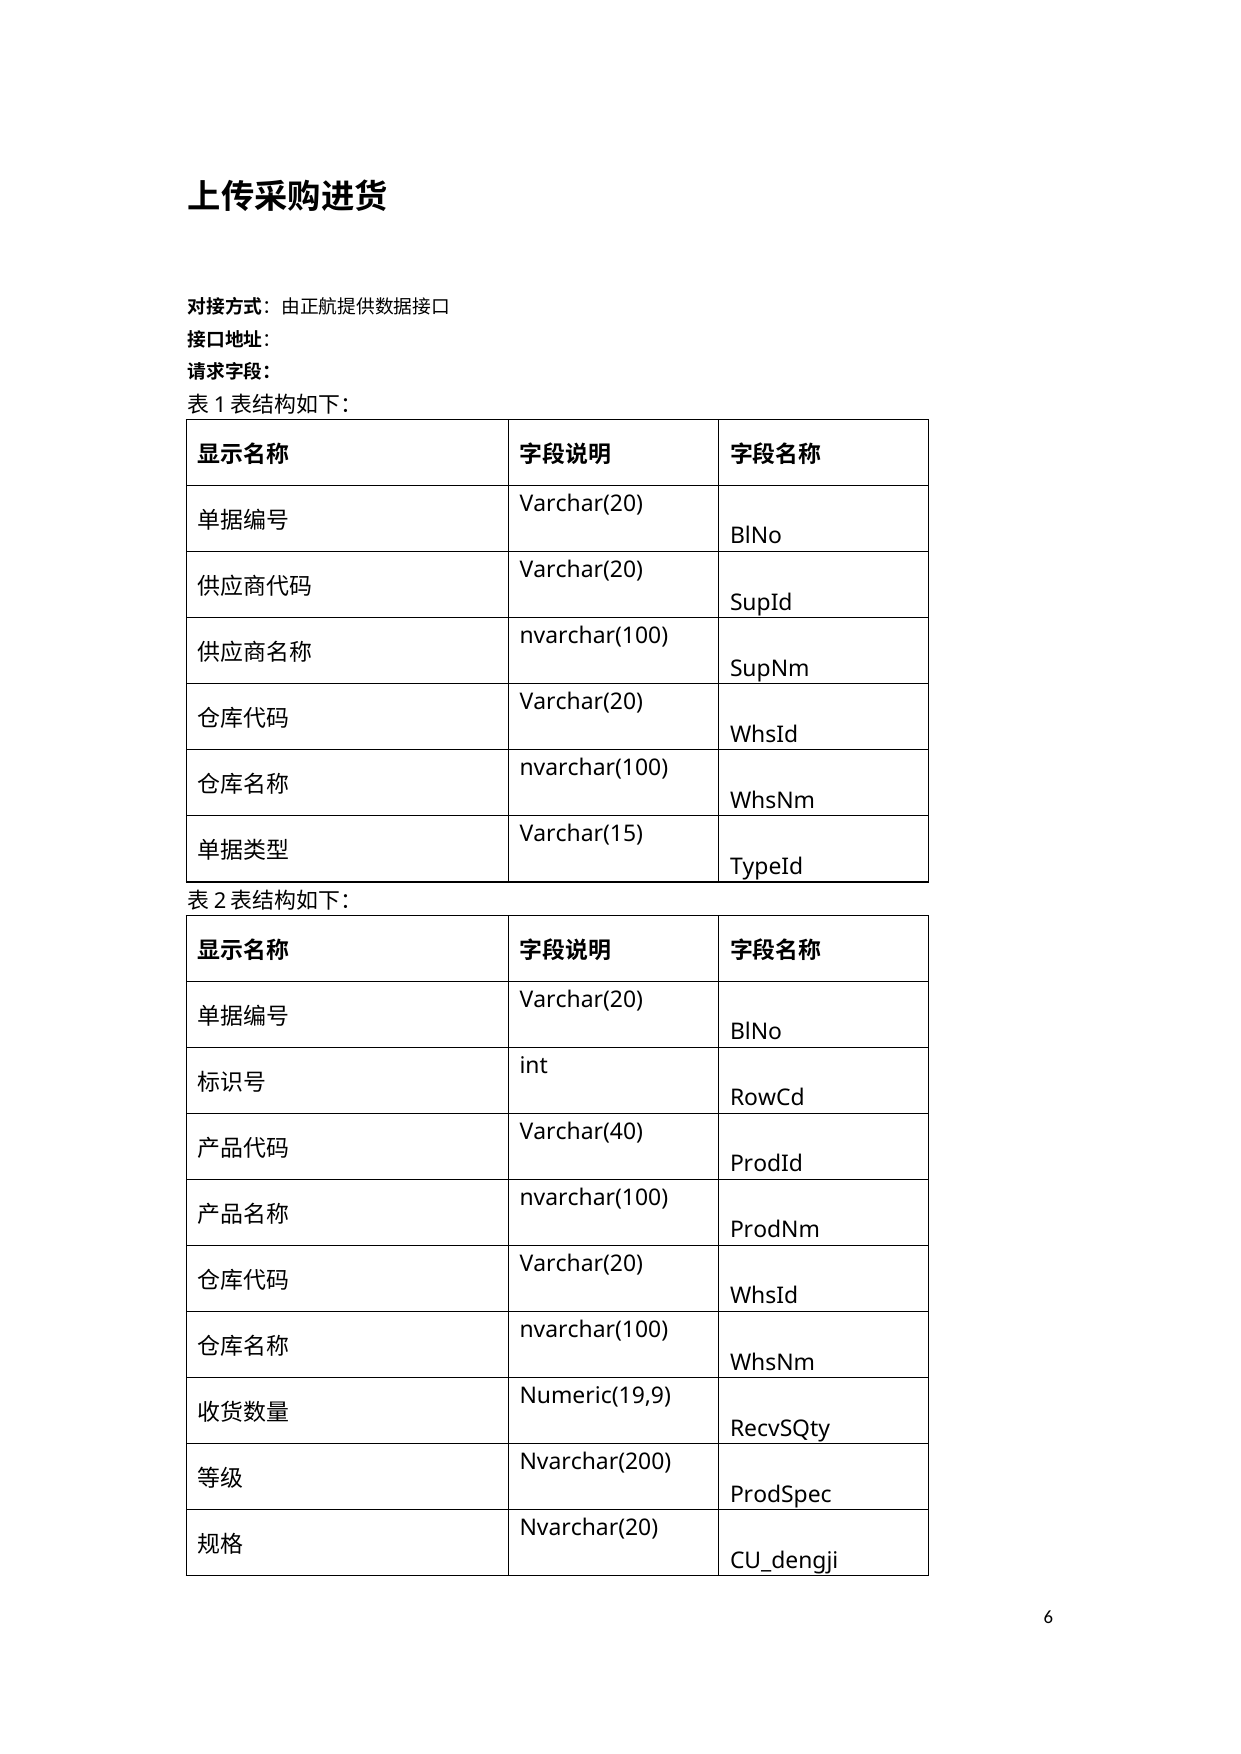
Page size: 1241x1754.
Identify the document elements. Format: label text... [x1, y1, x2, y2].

table_cell Varchar(15) [509, 816, 718, 881]
table_cell TypeId [719, 816, 928, 881]
text 请求字段： [187, 354, 1053, 387]
table_cell int [509, 1048, 718, 1113]
table_cell 仓库代码 [187, 684, 508, 749]
table_cell 产品代码 [187, 1114, 508, 1179]
table_cell 规格 [187, 1510, 508, 1575]
table_cell nvarchar(100) [509, 750, 718, 815]
table_cell 仓库代码 [187, 1246, 508, 1311]
table_cell 单据编号 [187, 486, 508, 551]
table_cell nvarchar(100) [509, 1180, 718, 1245]
table_cell SupNm [719, 618, 928, 683]
text 表2表结构如下： [187, 882, 1053, 915]
table_cell WhsNm [719, 750, 928, 815]
text 表1表结构如下： [187, 387, 1053, 419]
table_cell 标识号 [187, 1048, 508, 1113]
table_cell 产品名称 [187, 1180, 508, 1245]
table_cell Nvarchar(200) [509, 1444, 718, 1509]
table_cell Varchar(20) [509, 552, 718, 617]
table_cell 等级 [187, 1444, 508, 1509]
table_cell RecvSQty [719, 1378, 928, 1443]
table_cell WhsNm [719, 1312, 928, 1377]
table_cell Varchar(20) [509, 982, 718, 1047]
table_cell CU_dengji [719, 1510, 928, 1575]
table_cell BlNo [719, 982, 928, 1047]
table_header 字段名称 [719, 916, 928, 981]
table_cell SupId [719, 552, 928, 617]
table_cell 仓库名称 [187, 1312, 508, 1377]
table_header 字段说明 [509, 420, 718, 485]
table_cell 供应商代码 [187, 552, 508, 617]
table_cell nvarchar(100) [509, 1312, 718, 1377]
table_cell BlNo [719, 486, 928, 551]
table_cell WhsId [719, 684, 928, 749]
table_cell ProdNm [719, 1180, 928, 1245]
table_cell nvarchar(100) [509, 618, 718, 683]
table_cell 单据编号 [187, 982, 508, 1047]
table_cell 供应商名称 [187, 618, 508, 683]
table_header 显示名称 [187, 420, 508, 485]
table_cell 仓库名称 [187, 750, 508, 815]
table_cell Varchar(20) [509, 1246, 718, 1311]
table_cell 收货数量 [187, 1378, 508, 1443]
table_cell ProdId [719, 1114, 928, 1179]
text 对接方式：由正航提供数据接口 [187, 289, 1053, 322]
table_cell Varchar(20) [509, 684, 718, 749]
table_header 显示名称 [187, 916, 508, 981]
table_header 字段说明 [509, 916, 718, 981]
table_cell Nvarchar(20) [509, 1510, 718, 1575]
table_cell 单据类型 [187, 816, 508, 881]
table_header 字段名称 [719, 420, 928, 485]
table_cell Varchar(40) [509, 1114, 718, 1179]
table_cell Numeric(19,9) [509, 1378, 718, 1443]
subtitle 上传采购进货 [187, 162, 1053, 227]
table_cell Varchar(20) [509, 486, 718, 551]
text 接口地址： [187, 322, 1053, 354]
table_cell RowCd [719, 1048, 928, 1113]
table_cell ProdSpec [719, 1444, 928, 1509]
table_cell WhsId [719, 1246, 928, 1311]
